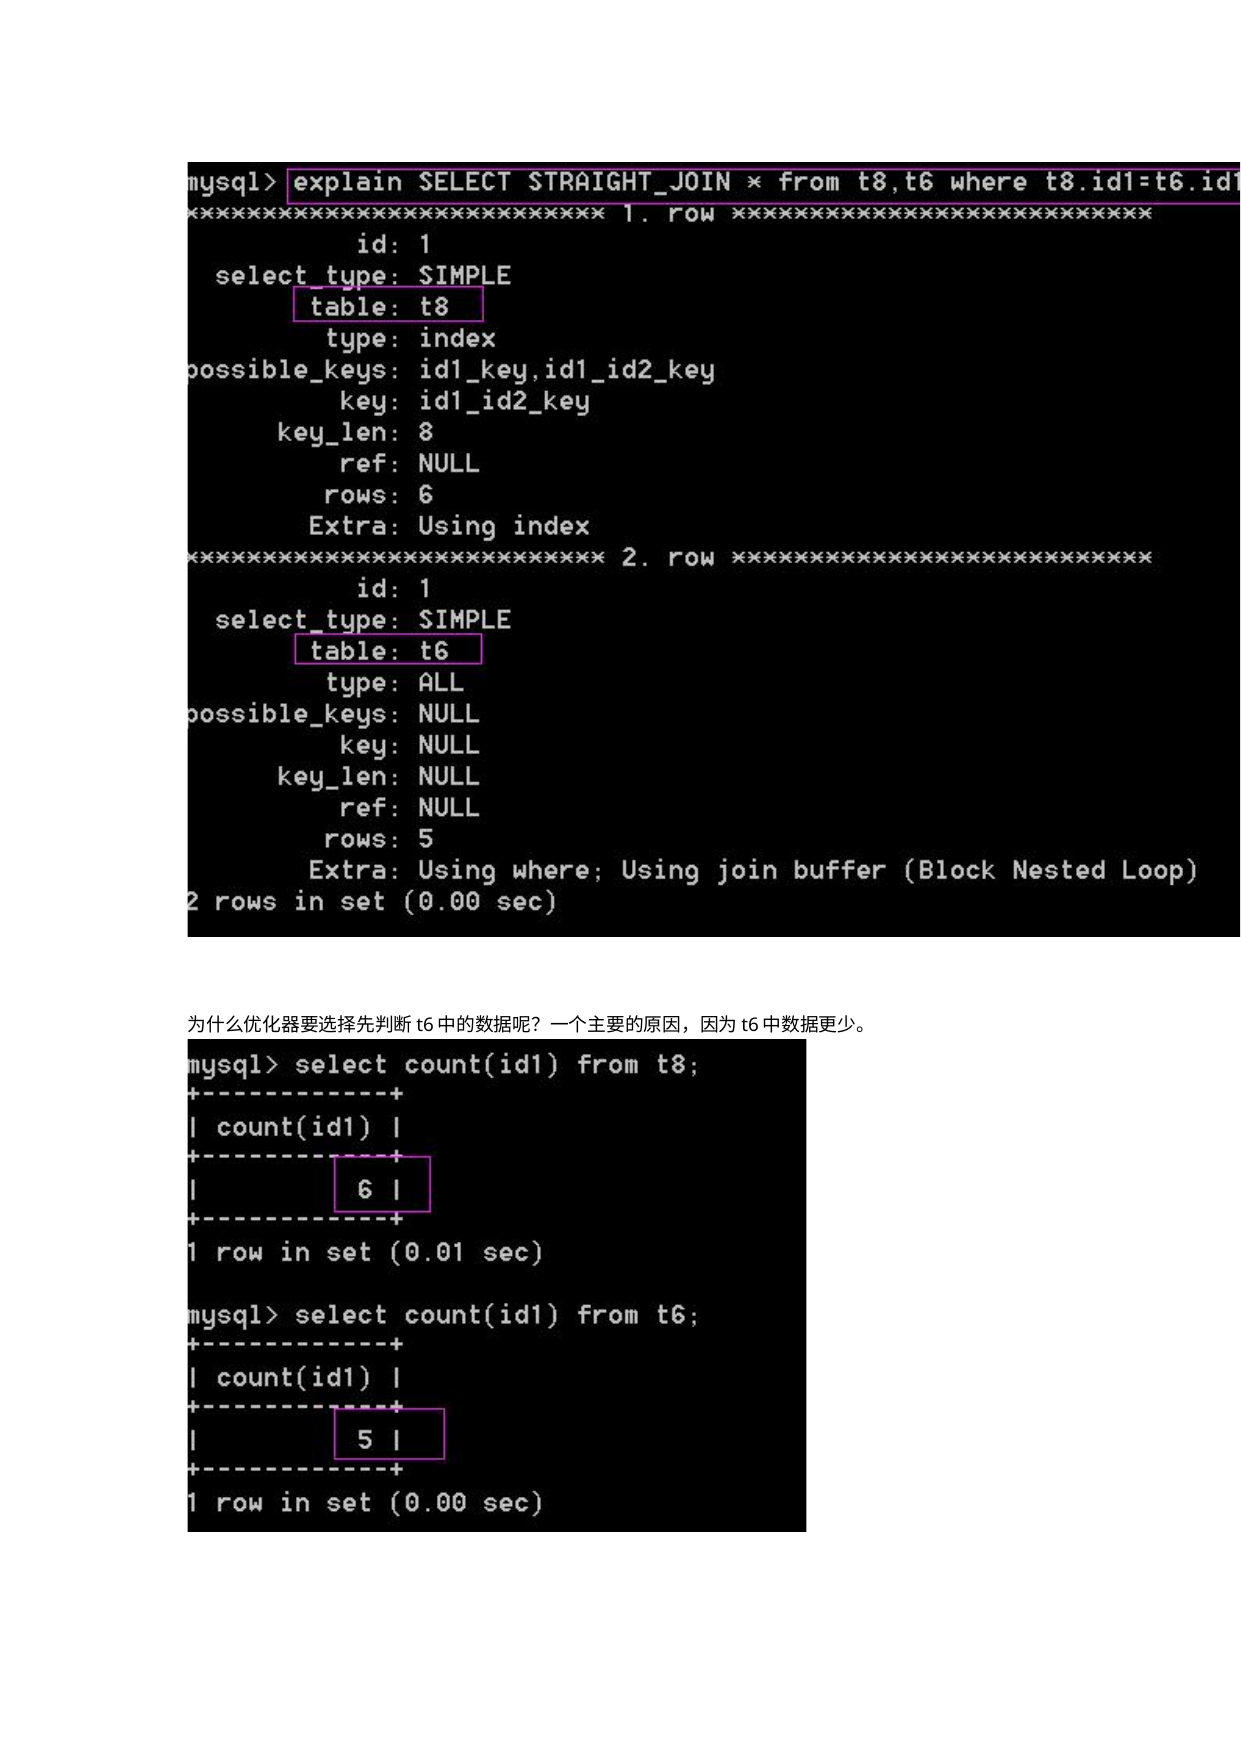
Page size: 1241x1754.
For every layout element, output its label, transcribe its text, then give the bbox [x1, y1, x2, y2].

picture [187, 1039, 807, 1532]
picture [187, 162, 1241, 937]
